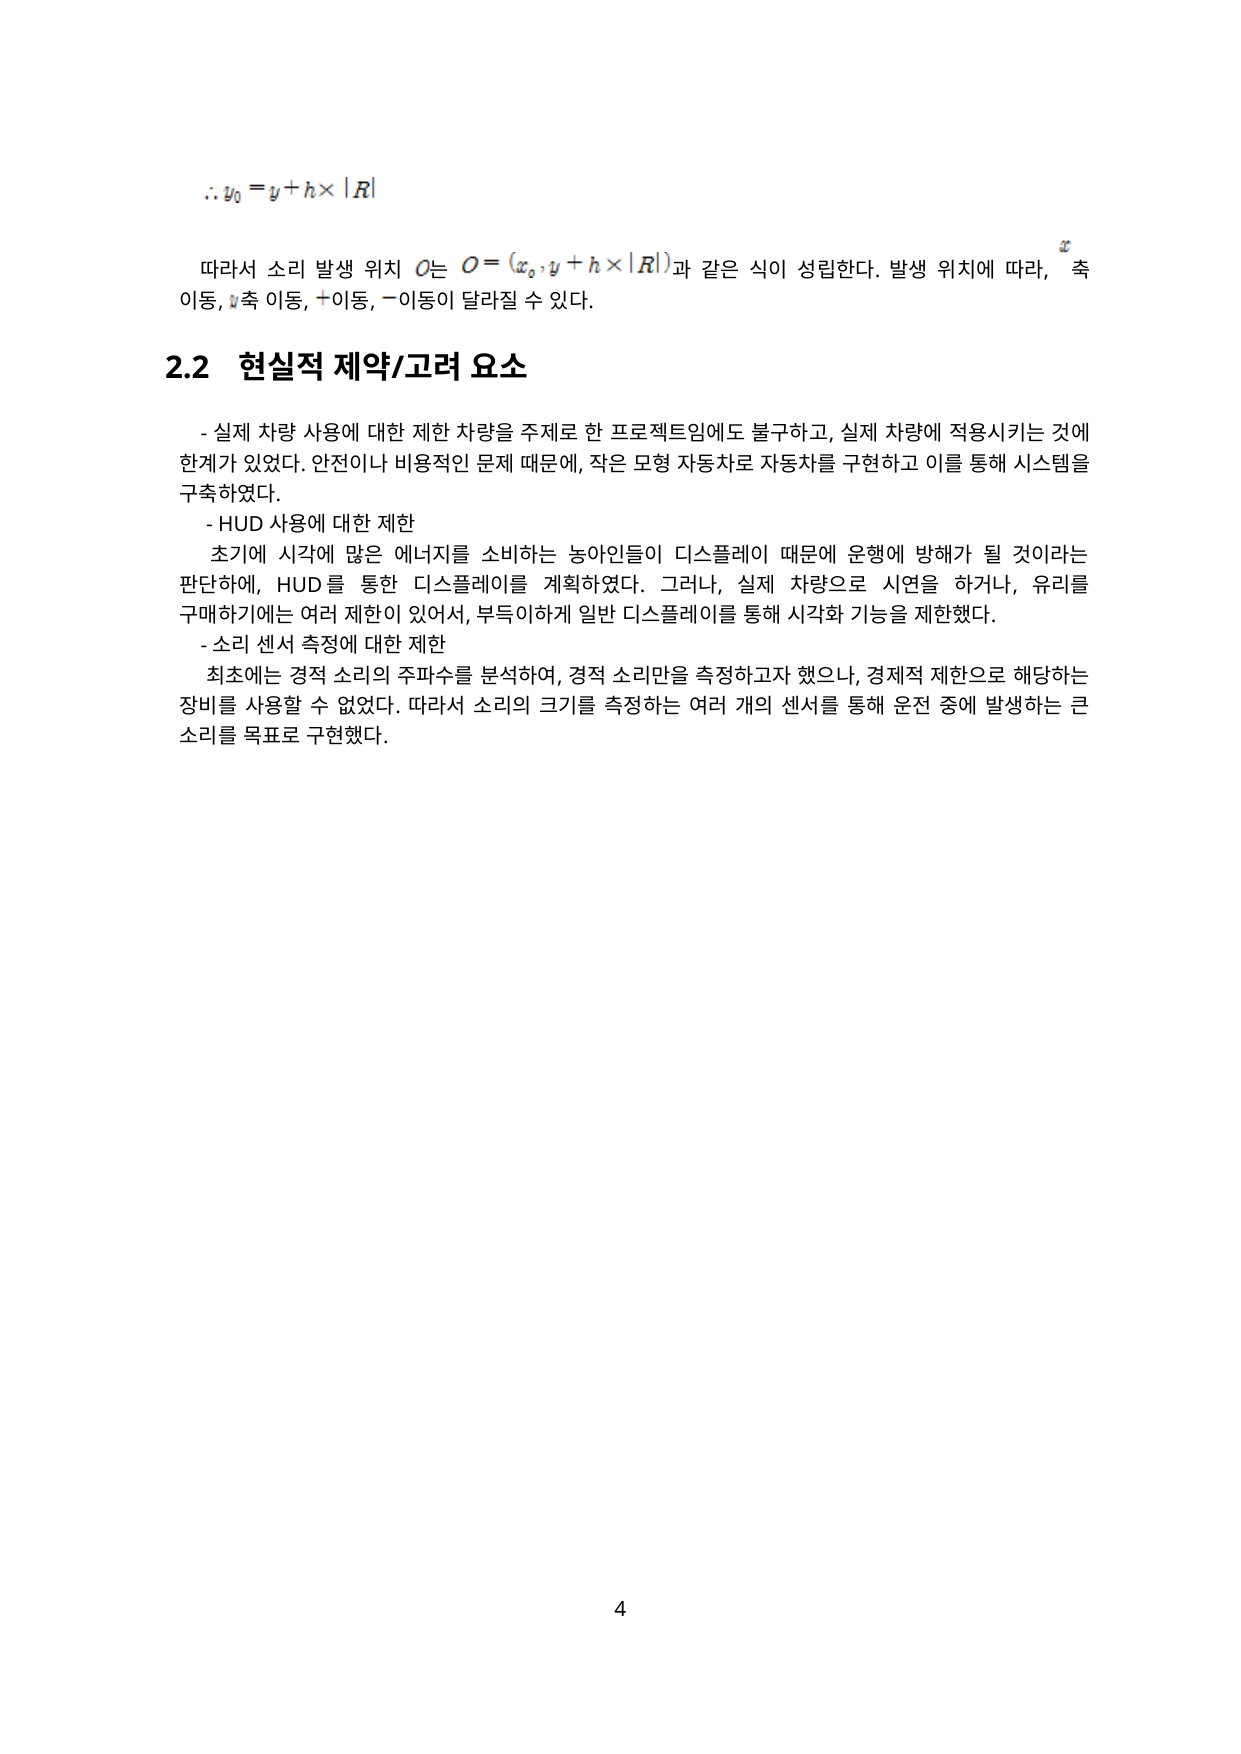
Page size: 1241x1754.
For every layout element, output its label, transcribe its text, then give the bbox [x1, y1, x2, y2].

picture [458, 252, 673, 278]
text 현실적 제약/고려 요소 [165, 343, 1090, 388]
text 초기에 시각에 많은 에너지를 소비하는 농아인들이 디스플레이 때문에 운행에 방해가 될 것이라는 판단하에, HUD를 통한 디스플레이를 계획하였다. 그러나, 실제 차량으로 시연을 하거나, 유리를 구매하기에는 여러 제한이 있어서, 부득이하게 일반 디스플레이를 통해 시각화 기능을 제한했다. [179, 538, 1090, 629]
text - 실제 차량 사용에 대한 제한 차량을 주제로 한 프로젝트임에도 불구하고, 실제 차량에 적용시키는 것에 한계가 있었다. 안전이나 비용적인 문제 때문에, 작은 모형 자동차로 자동차를 구현하고 이를 통해 시스템을 구축하였다. [179, 417, 1090, 507]
text 최초에는 경적 소리의 주파수를 분석하여, 경적 소리만을 측정하고자 했으나, 경제적 제한으로 해당하는 장비를 사용할 수 없었다. 따라서 소리의 크기를 측정하는 여러 개의 센서를 통해 운전 중에 발생하는 큰 소리를 목표로 구현했다. [179, 659, 1090, 750]
picture [412, 257, 430, 278]
text 따라서 소리 발생 위치 는 과 같은 식이 성립한다. 발생 위치에 따라, 축 이동, 축 이동, 이동, 이동이 달라질 수 있다. [179, 234, 1090, 314]
picture [380, 287, 398, 309]
picture [200, 177, 379, 203]
picture [228, 287, 240, 309]
picture [314, 287, 332, 309]
text - HUD 사용에 대한 제한 [179, 507, 1090, 538]
text - 소리 센서 측정에 대한 제한 [179, 629, 1090, 659]
picture [1058, 234, 1071, 278]
